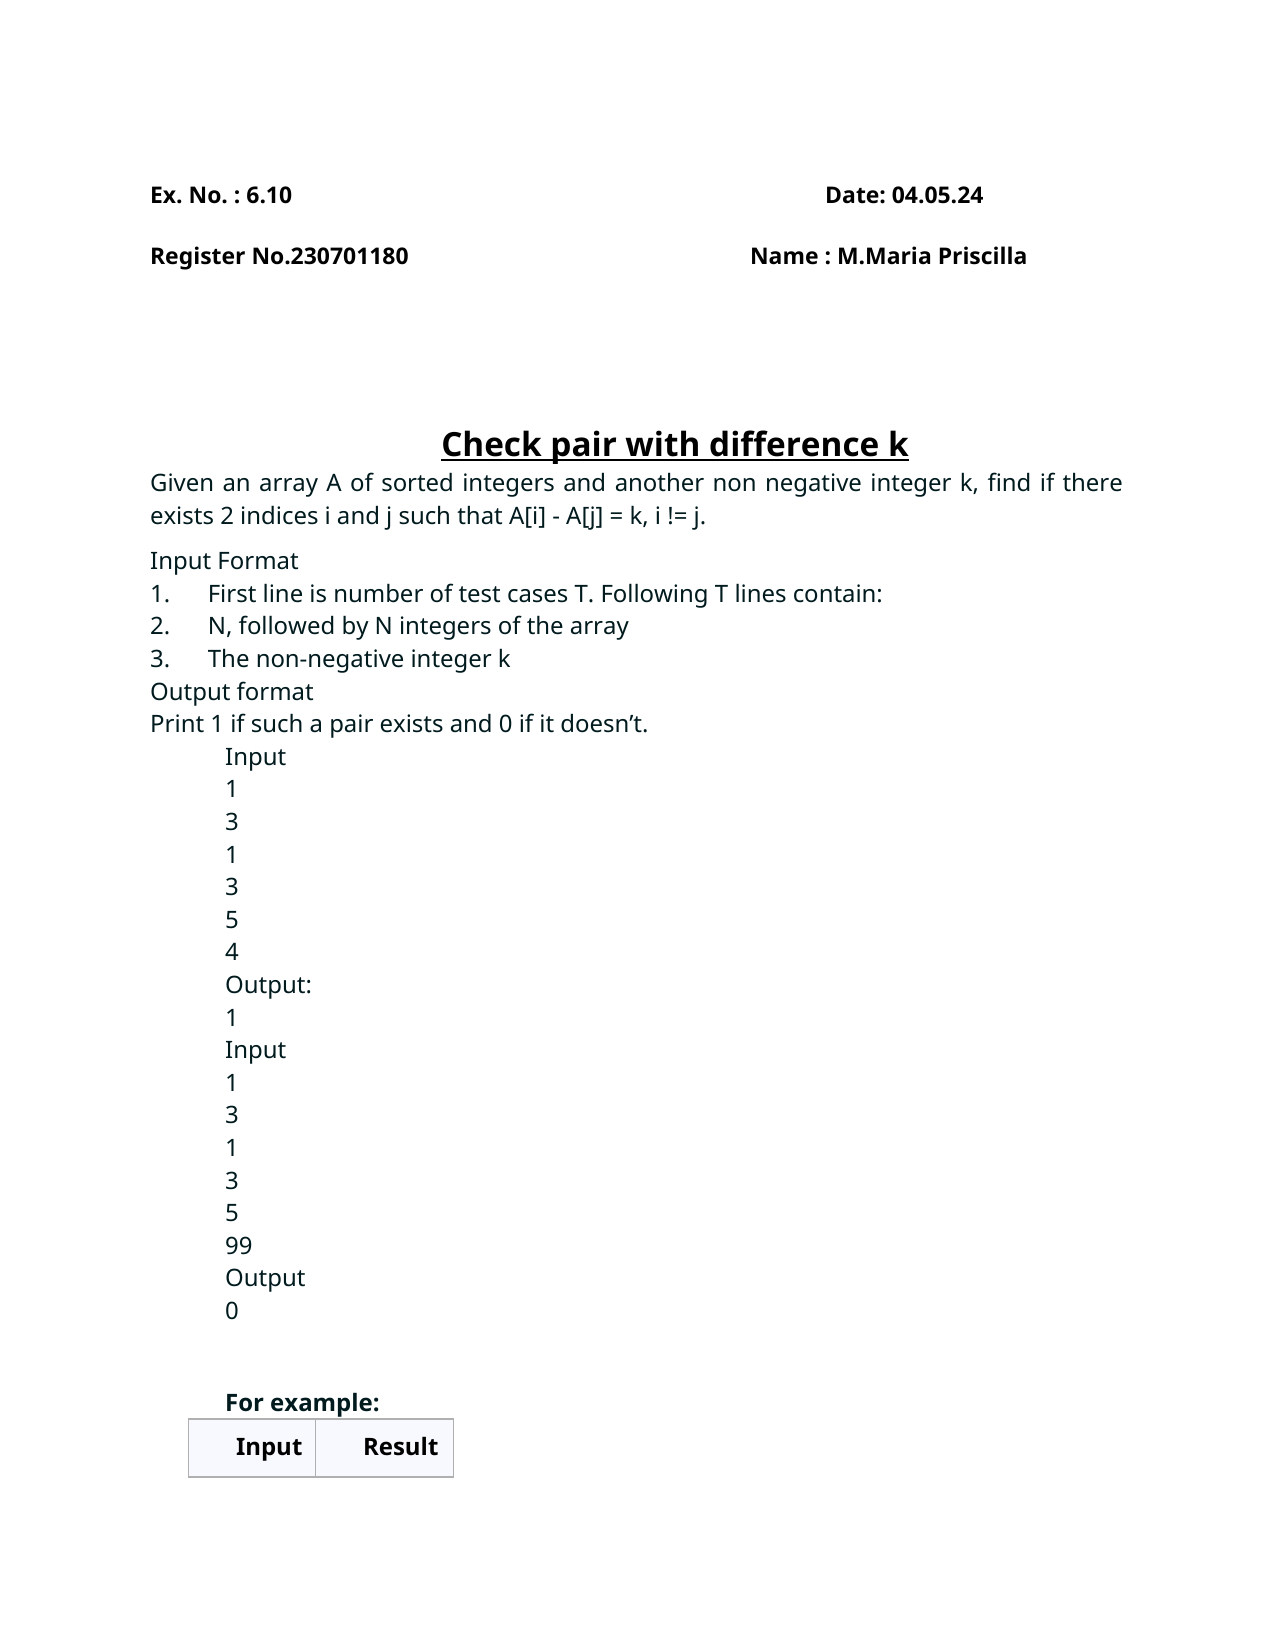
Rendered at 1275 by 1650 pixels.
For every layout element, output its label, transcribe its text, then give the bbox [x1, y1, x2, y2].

text 1 [225, 1000, 1125, 1033]
text 1 [225, 772, 1125, 805]
text Given an array A of sorted integers and another non negative integer k, find if there exists 2 indices i and j such that A[i] - A[j] = k, i != j. [150, 466, 1125, 531]
text Input [225, 739, 1125, 772]
text Output [225, 1261, 1125, 1294]
text 2. N, followed by N integers of the array [150, 609, 1125, 642]
text Input Format [150, 544, 1125, 577]
text 3 [225, 1098, 1125, 1131]
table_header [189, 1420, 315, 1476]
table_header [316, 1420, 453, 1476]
text Output format [150, 674, 1125, 707]
text 1 [225, 837, 1125, 870]
text Check pair with difference k [225, 421, 1125, 466]
text 1 [225, 1066, 1125, 1098]
text 3. The non-negative integer k [150, 642, 1125, 674]
text 1. First line is number of test cases T. Following T lines contain: [150, 577, 1125, 609]
text 4 [225, 935, 1125, 968]
text For example: [225, 1385, 1125, 1418]
text 3 [225, 805, 1125, 837]
text 3 [225, 870, 1125, 903]
text 3 [225, 1163, 1125, 1196]
text Input [225, 1033, 1125, 1066]
text 5 [225, 903, 1125, 935]
text Output: [225, 968, 1125, 1000]
text Print 1 if such a pair exists and 0 if it doesn’t. [150, 707, 1125, 739]
text 1 [225, 1131, 1125, 1163]
text 5 [225, 1196, 1125, 1229]
text 0 [225, 1294, 1125, 1326]
text Ex. No. : 6.10 Date: 04.05.24 [150, 179, 1125, 210]
text 99 [225, 1229, 1125, 1261]
text Register No.230701180 Name : M.Maria Priscilla [150, 239, 1125, 271]
